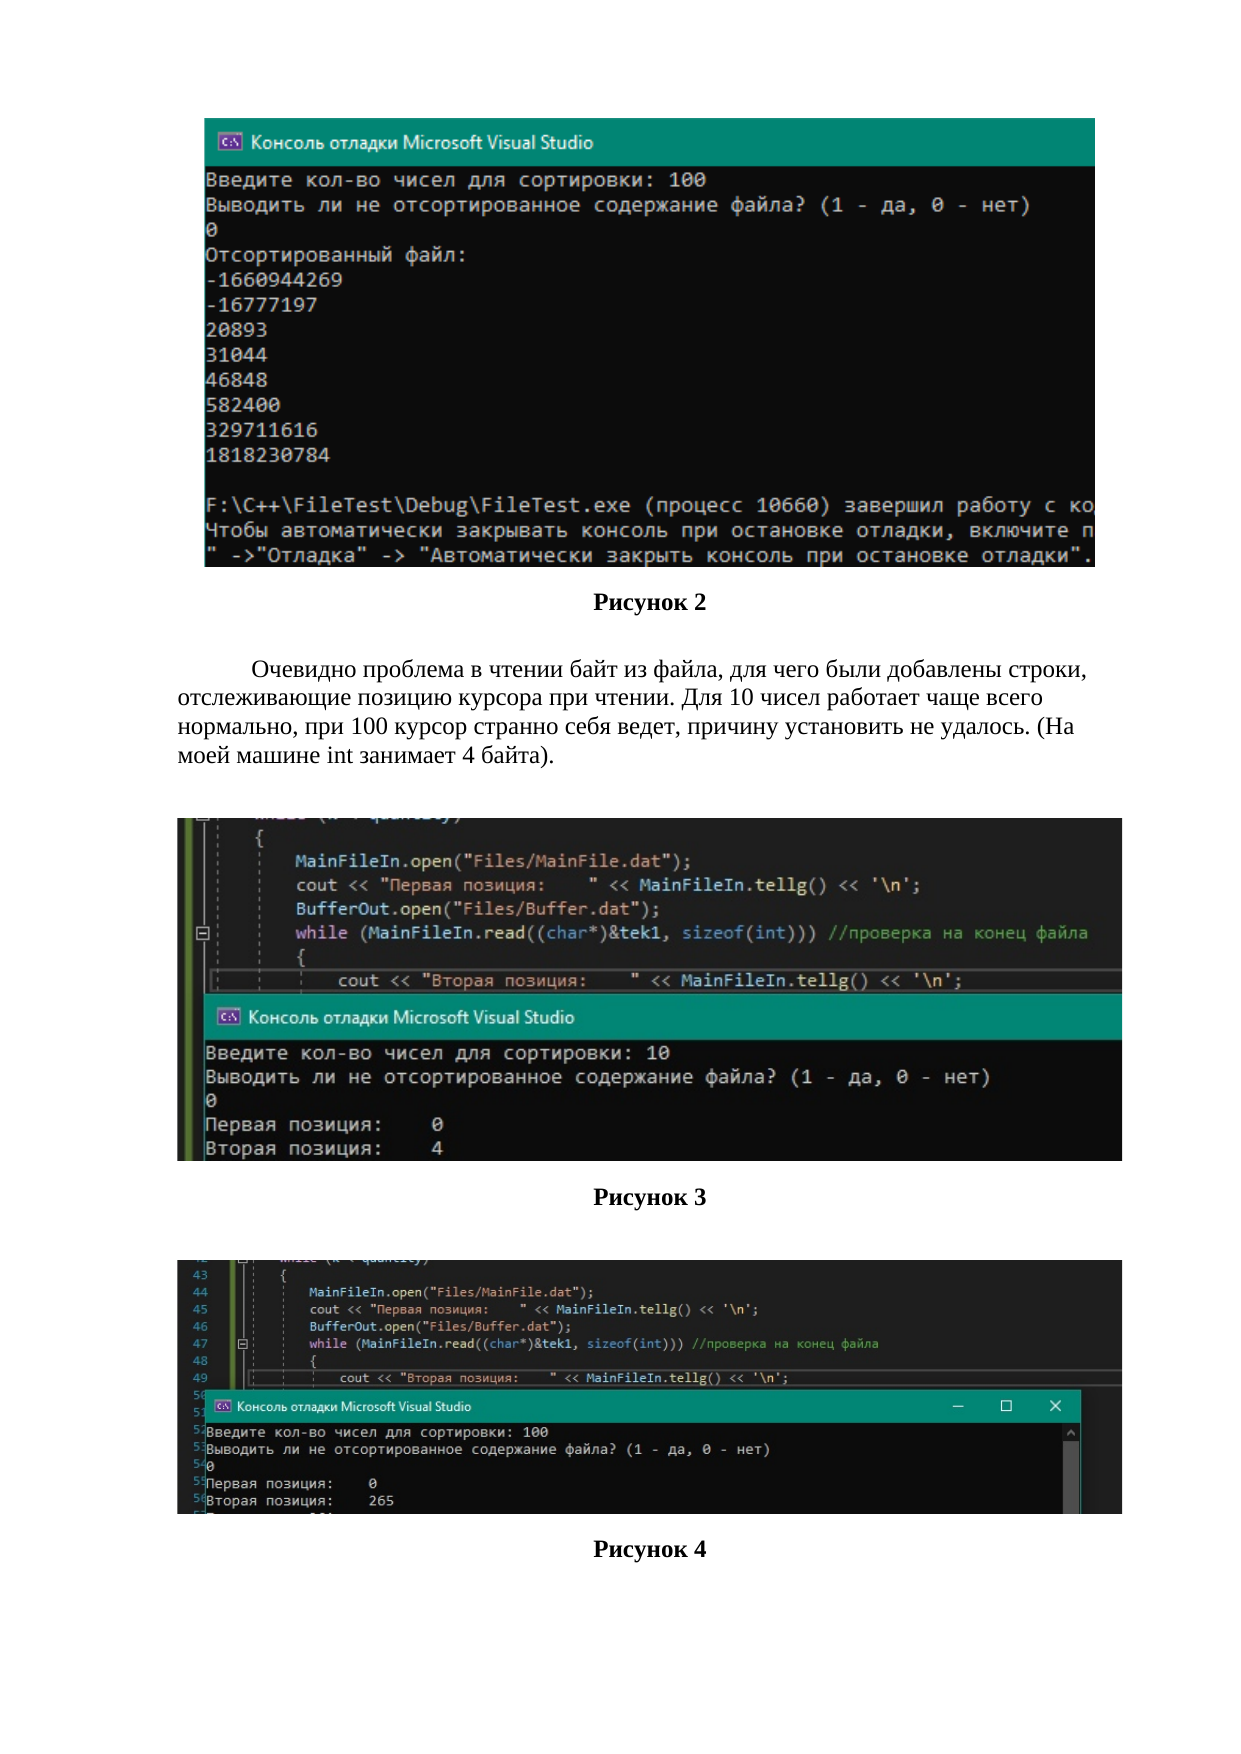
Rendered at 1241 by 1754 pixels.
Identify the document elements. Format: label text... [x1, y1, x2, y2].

text Рисунок 3 [177, 1182, 1122, 1210]
text Рисунок 2 [177, 587, 1122, 616]
picture [204, 118, 1095, 567]
picture [177, 1260, 1123, 1514]
picture [177, 818, 1123, 1161]
text Рисунок 4 [177, 1534, 1122, 1563]
text Очевидно проблема в чтении байт из файла, для чего были добавлены строки, отслеживающие позицию курсора при чтении. Для 10 чисел работает чаще всего нормально, при 100 курсор странно себя ведет, причину установить не удалось. (На моей машине int занимает 4 байта). [177, 654, 1122, 769]
